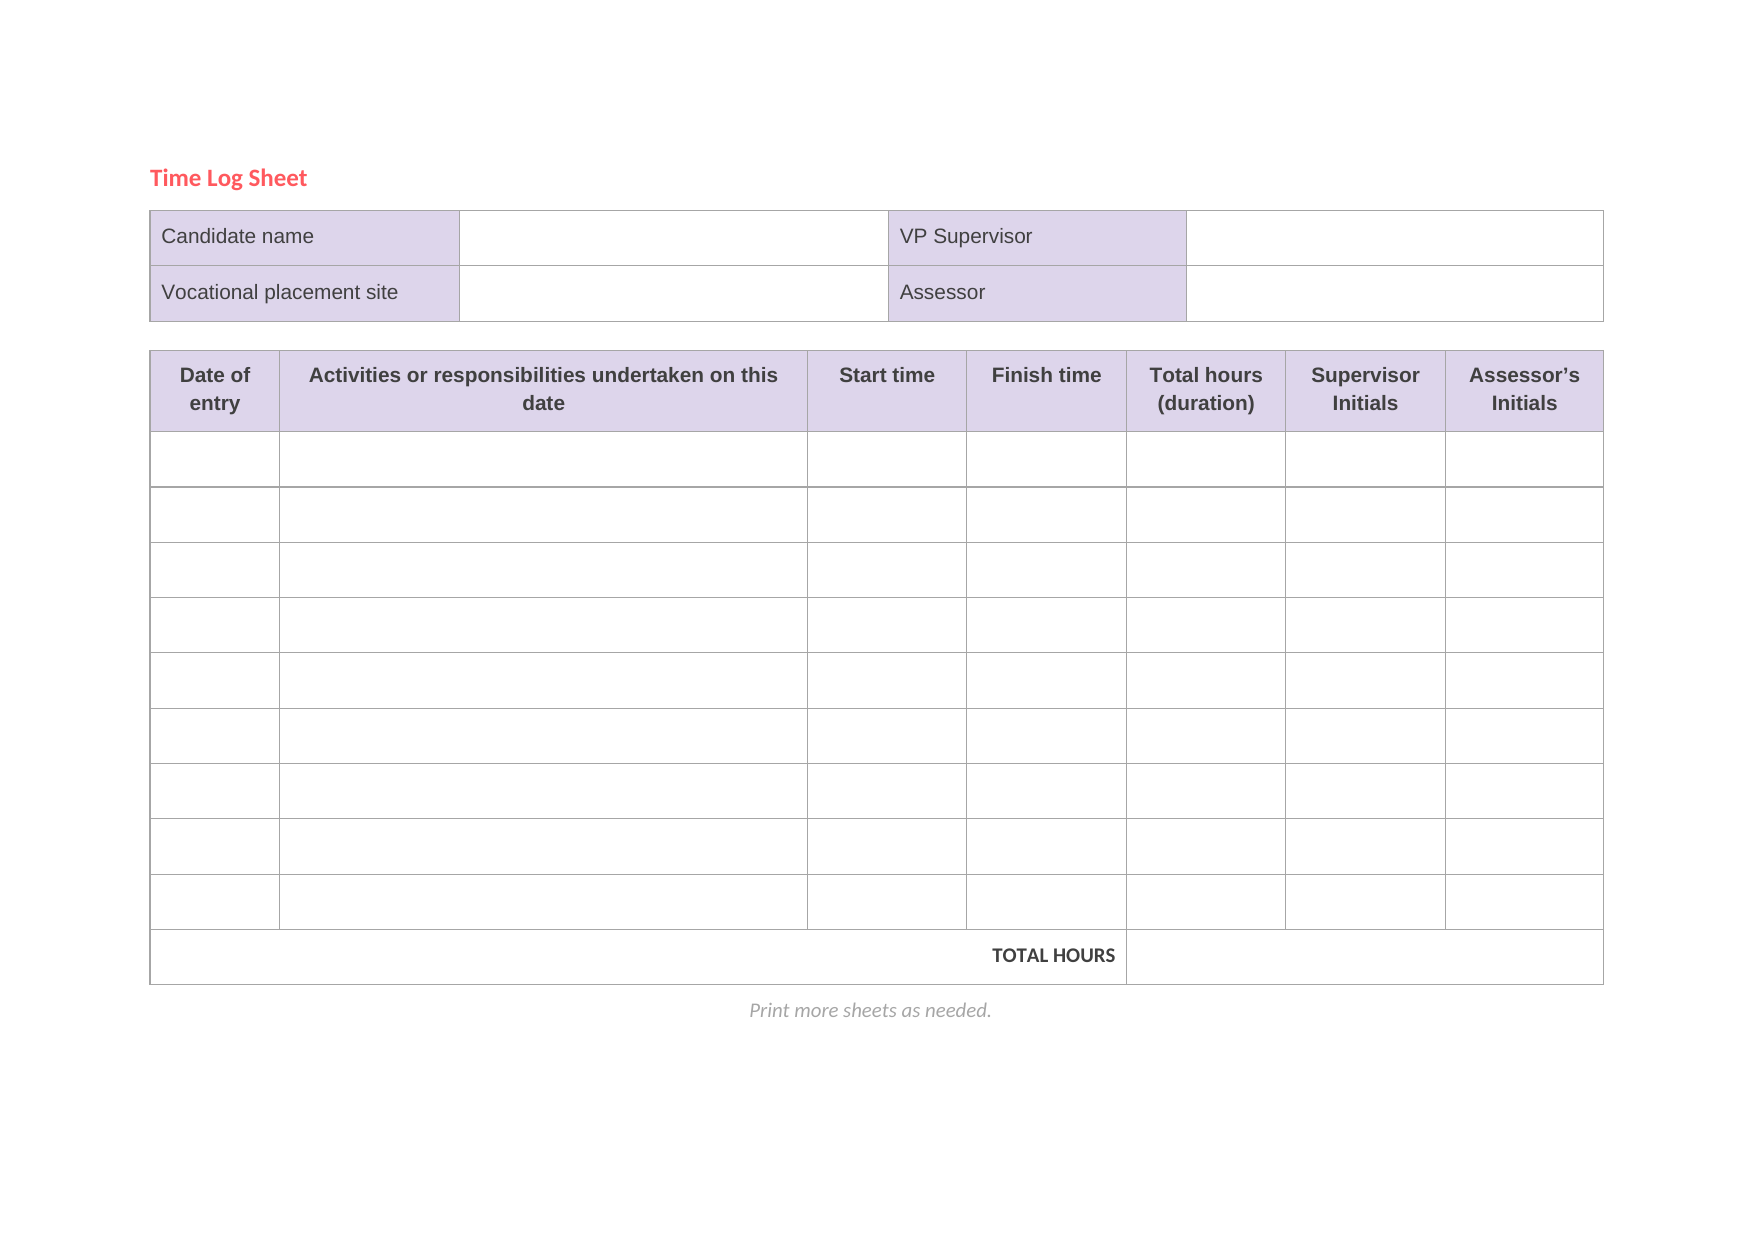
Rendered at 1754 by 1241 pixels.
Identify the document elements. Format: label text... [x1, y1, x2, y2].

table_header [460, 211, 888, 265]
table_cell [280, 819, 807, 873]
table_cell Vocational placement site [151, 266, 459, 321]
table_header Finish time [967, 351, 1126, 431]
table_cell [1286, 819, 1445, 873]
table_cell [151, 709, 279, 763]
table_cell [967, 709, 1126, 763]
table_cell [151, 653, 279, 708]
table_header Activities or responsibilities undertaken on this date [280, 351, 807, 431]
table_cell [151, 764, 279, 818]
table_cell [280, 598, 807, 652]
table_cell [967, 598, 1126, 652]
table_cell [1286, 653, 1445, 708]
table_cell [808, 488, 966, 542]
table_cell [1446, 488, 1603, 542]
table_cell [1127, 875, 1285, 929]
table_cell [280, 543, 807, 597]
table_cell [1446, 819, 1603, 873]
table_cell [1127, 764, 1285, 818]
table_cell [1127, 598, 1285, 652]
table_cell [1286, 764, 1445, 818]
table_cell [151, 543, 279, 597]
table_cell [280, 432, 807, 486]
table_cell [1127, 432, 1285, 486]
table_cell Assessor [889, 266, 1186, 321]
table_cell [1286, 488, 1445, 542]
table_cell [1127, 819, 1285, 873]
table_cell [967, 432, 1126, 486]
table_cell [1127, 709, 1285, 763]
table_cell [151, 875, 279, 929]
table_cell [280, 764, 807, 818]
table_cell [1127, 488, 1285, 542]
table_cell [1286, 432, 1445, 486]
table_cell [151, 598, 279, 652]
table_cell [967, 653, 1126, 708]
table_cell [967, 819, 1126, 873]
table_cell [1446, 764, 1603, 818]
table_header Assessor’s Initials [1446, 351, 1603, 431]
table_cell [1286, 709, 1445, 763]
table_cell [1446, 598, 1603, 652]
table_cell [967, 875, 1126, 929]
list Time Log Sheet [150, 162, 1604, 193]
table_header [1187, 211, 1603, 265]
table_cell [1286, 543, 1445, 597]
table_cell [280, 488, 807, 542]
table_cell [1446, 709, 1603, 763]
table_cell [808, 432, 966, 486]
table_cell [967, 764, 1126, 818]
table_cell [1127, 653, 1285, 708]
table_cell [151, 488, 279, 542]
table_cell [808, 598, 966, 652]
table_cell [460, 266, 888, 321]
table_cell [967, 543, 1126, 597]
table_cell [1127, 543, 1285, 597]
text Print more sheets as needed. [150, 998, 1593, 1023]
table_cell [280, 653, 807, 708]
table_cell [1286, 598, 1445, 652]
table_cell [808, 543, 966, 597]
table_cell [1446, 653, 1603, 708]
table_cell TOTAL HOURS [151, 930, 1126, 984]
table_cell [808, 653, 966, 708]
table_header VP Supervisor [889, 211, 1186, 265]
table_cell [1127, 930, 1603, 984]
table_cell [1446, 543, 1603, 597]
table_cell [151, 432, 279, 486]
table_header Candidate name [151, 211, 459, 265]
table_header Date of entry [151, 351, 279, 431]
table_cell [808, 709, 966, 763]
table_cell [1446, 432, 1603, 486]
table_cell [280, 709, 807, 763]
table_cell [151, 819, 279, 873]
table_cell [808, 875, 966, 929]
table_cell [1286, 875, 1445, 929]
table_header Supervisor Initials [1286, 351, 1445, 431]
table_cell [1446, 875, 1603, 929]
table_cell [967, 488, 1126, 542]
table_header Start time [808, 351, 966, 431]
table_header Total hours (duration) [1127, 351, 1285, 431]
table_cell [808, 764, 966, 818]
table_cell [280, 875, 807, 929]
table_cell [1187, 266, 1603, 321]
table_cell [808, 819, 966, 873]
